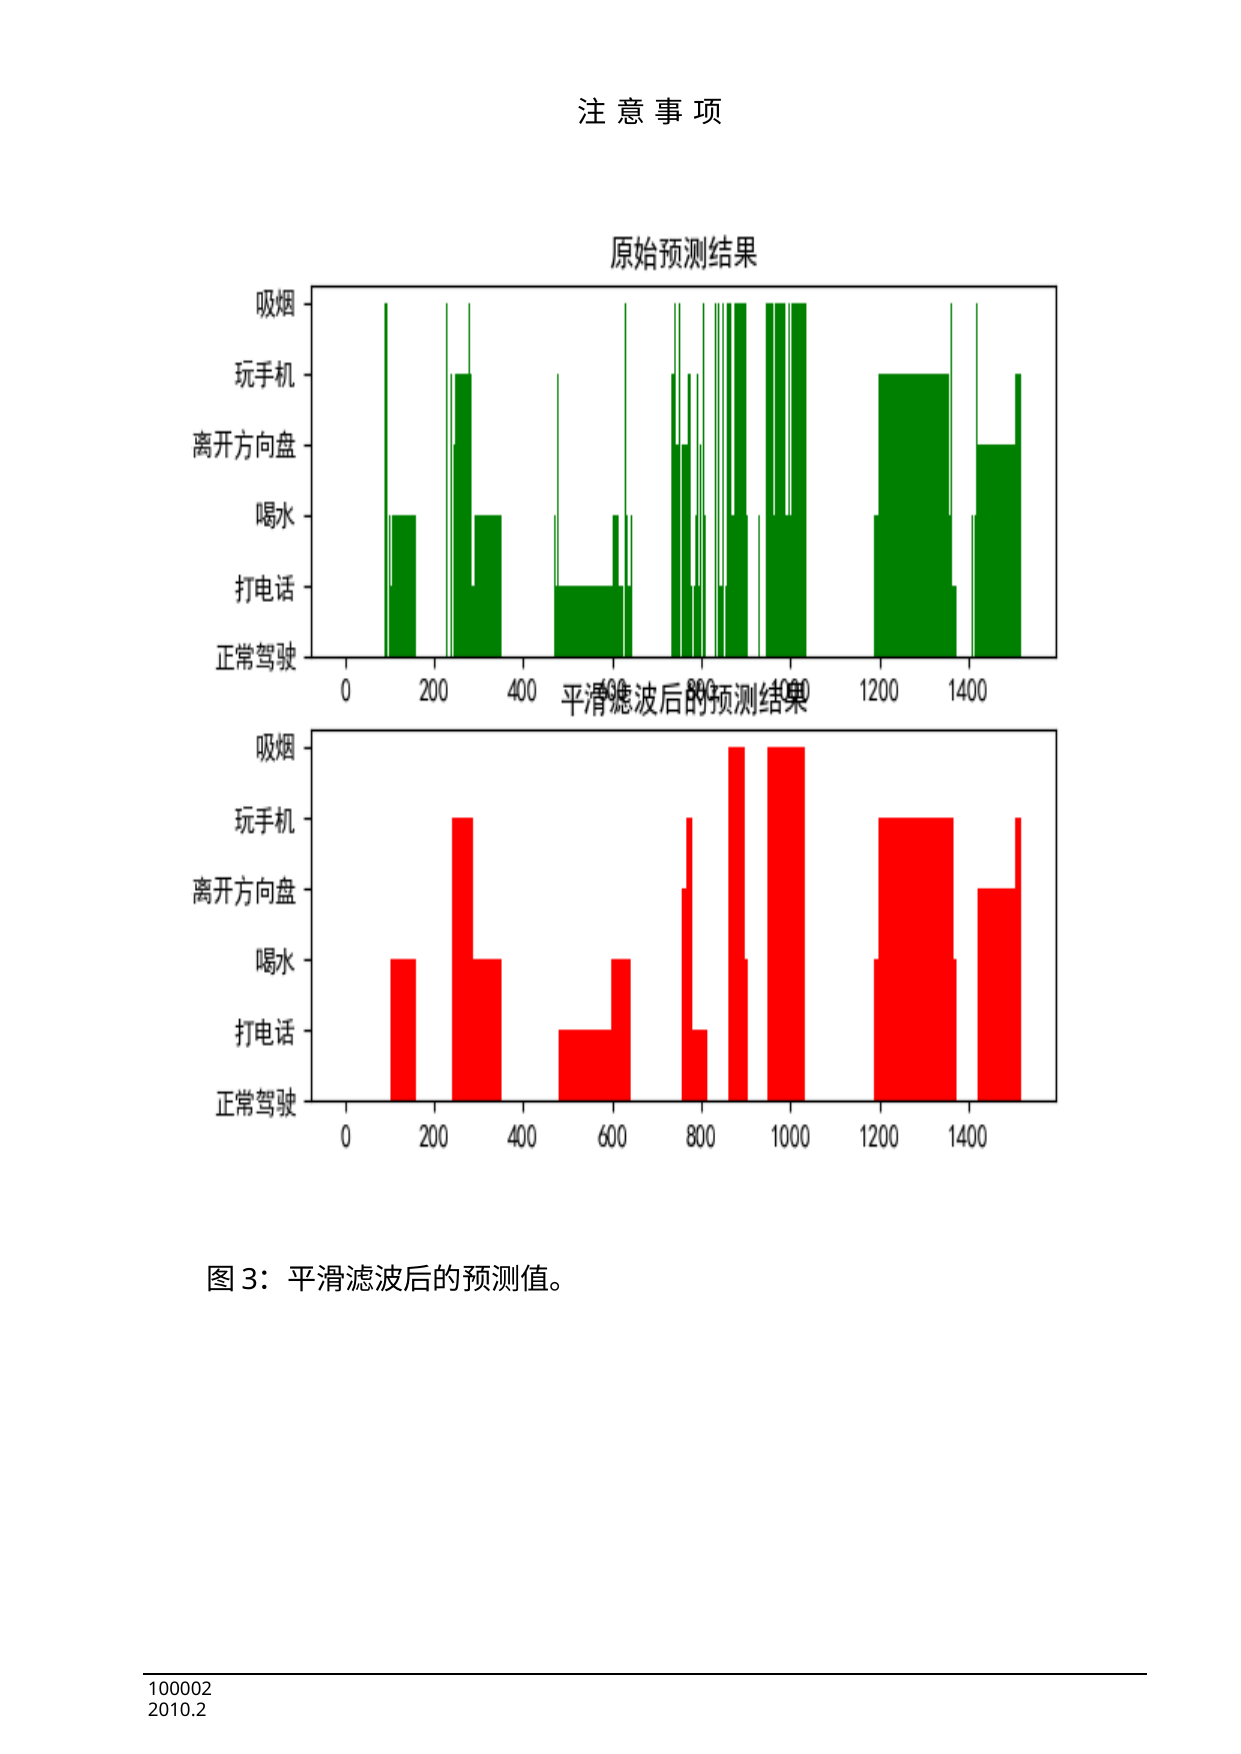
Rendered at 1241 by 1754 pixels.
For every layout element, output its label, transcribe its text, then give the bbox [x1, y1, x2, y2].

picture [191, 158, 1152, 1218]
text 图3：平滑滤波后的预测值。 [148, 1244, 1152, 1309]
